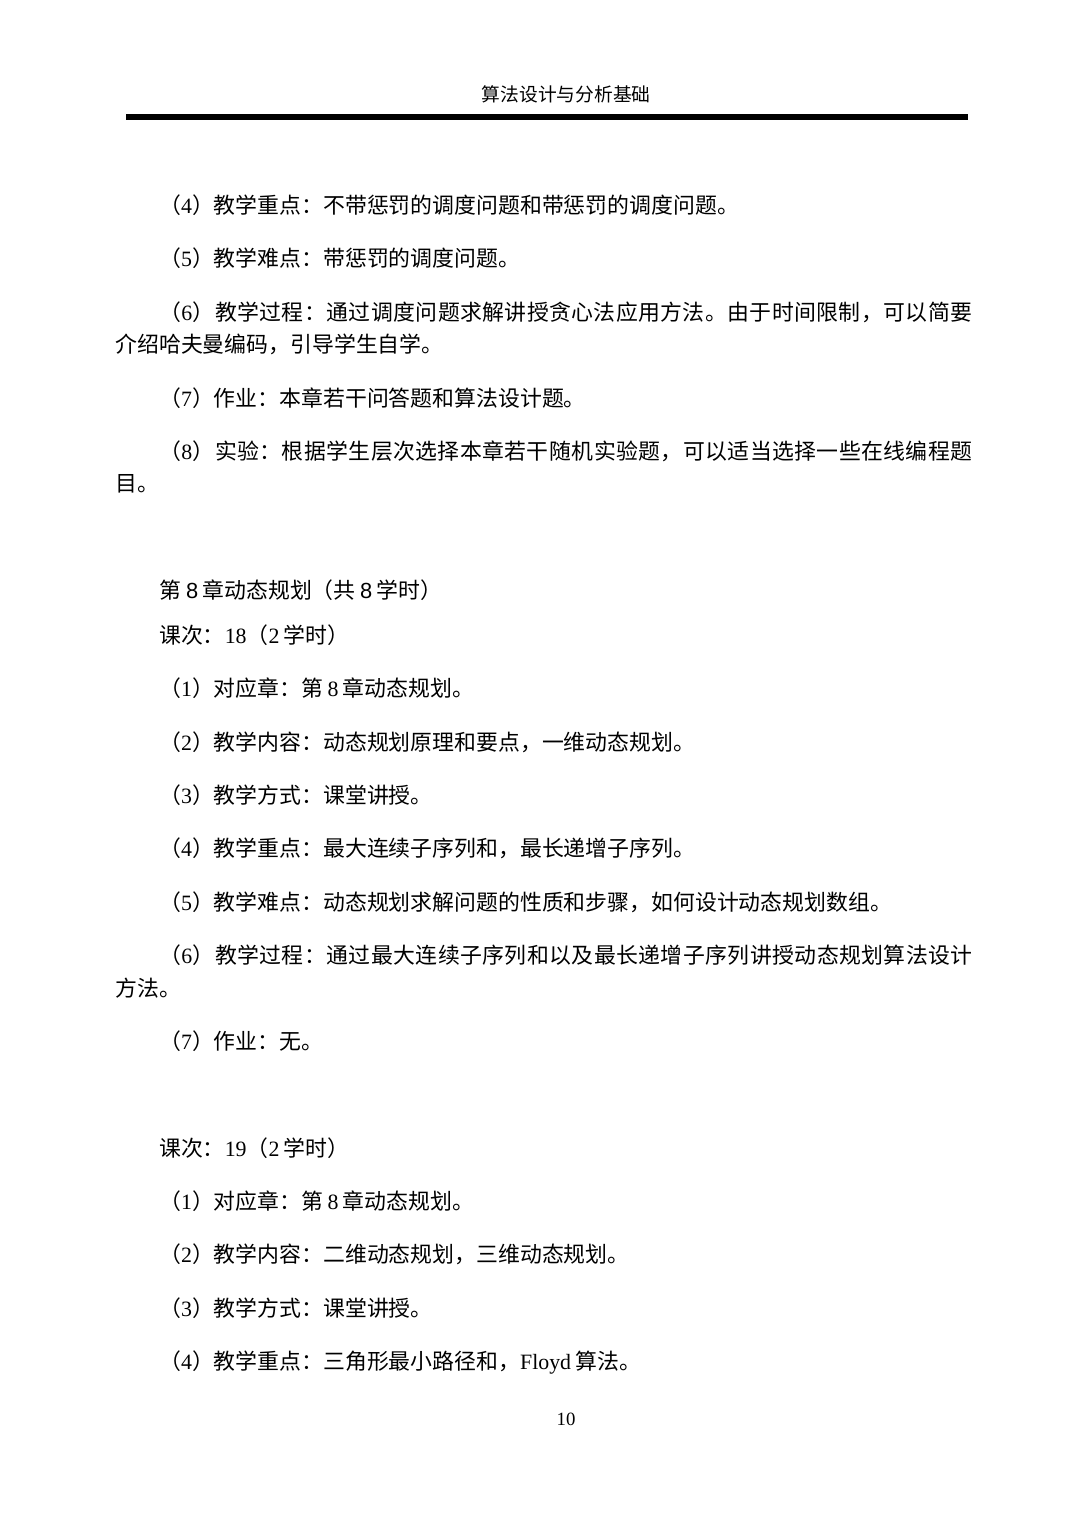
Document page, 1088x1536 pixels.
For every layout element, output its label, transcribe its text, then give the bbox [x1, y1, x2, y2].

text （2）教学内容：二维动态规划，三维动态规划。 [115, 1236, 972, 1269]
text （2）教学内容：动态规划原理和要点，一维动态规划。 [115, 724, 972, 756]
text （1）对应章：第8章动态规划。 [115, 671, 972, 703]
text （8）实验：根据学生层次选择本章若干随机实验题，可以适当选择一些在线编程题目。 [115, 433, 972, 498]
text 课次：19（2学时） [115, 1130, 972, 1162]
text （4）教学重点：不带惩罚的调度问题和带惩罚的调度问题。 [115, 187, 972, 220]
text （3）教学方式：课堂讲授。 [115, 1290, 972, 1322]
text 课次：18（2学时） [115, 617, 972, 650]
subtitle 第8章动态规划（共8学时） [115, 572, 972, 605]
text （4）教学重点：三角形最小路径和，Floyd算法。 [115, 1343, 972, 1376]
text （6）教学过程：通过最大连续子序列和以及最长递增子序列讲授动态规划算法设计方法。 [115, 937, 972, 1002]
text （3）教学方式：课堂讲授。 [115, 777, 972, 810]
text （1）对应章：第8章动态规划。 [115, 1183, 972, 1216]
text （5）教学难点：动态规划求解问题的性质和步骤，如何设计动态规划数组。 [115, 884, 972, 916]
text （7）作业：本章若干问答题和算法设计题。 [115, 380, 972, 412]
text （6）教学过程：通过调度问题求解讲授贪心法应用方法。由于时间限制，可以简要介绍哈夫曼编码，引导学生自学。 [115, 294, 972, 359]
text （7）作业：无。 [115, 1023, 972, 1056]
text （4）教学重点：最大连续子序列和，最长递增子序列。 [115, 831, 972, 863]
text （5）教学难点：带惩罚的调度问题。 [115, 241, 972, 273]
